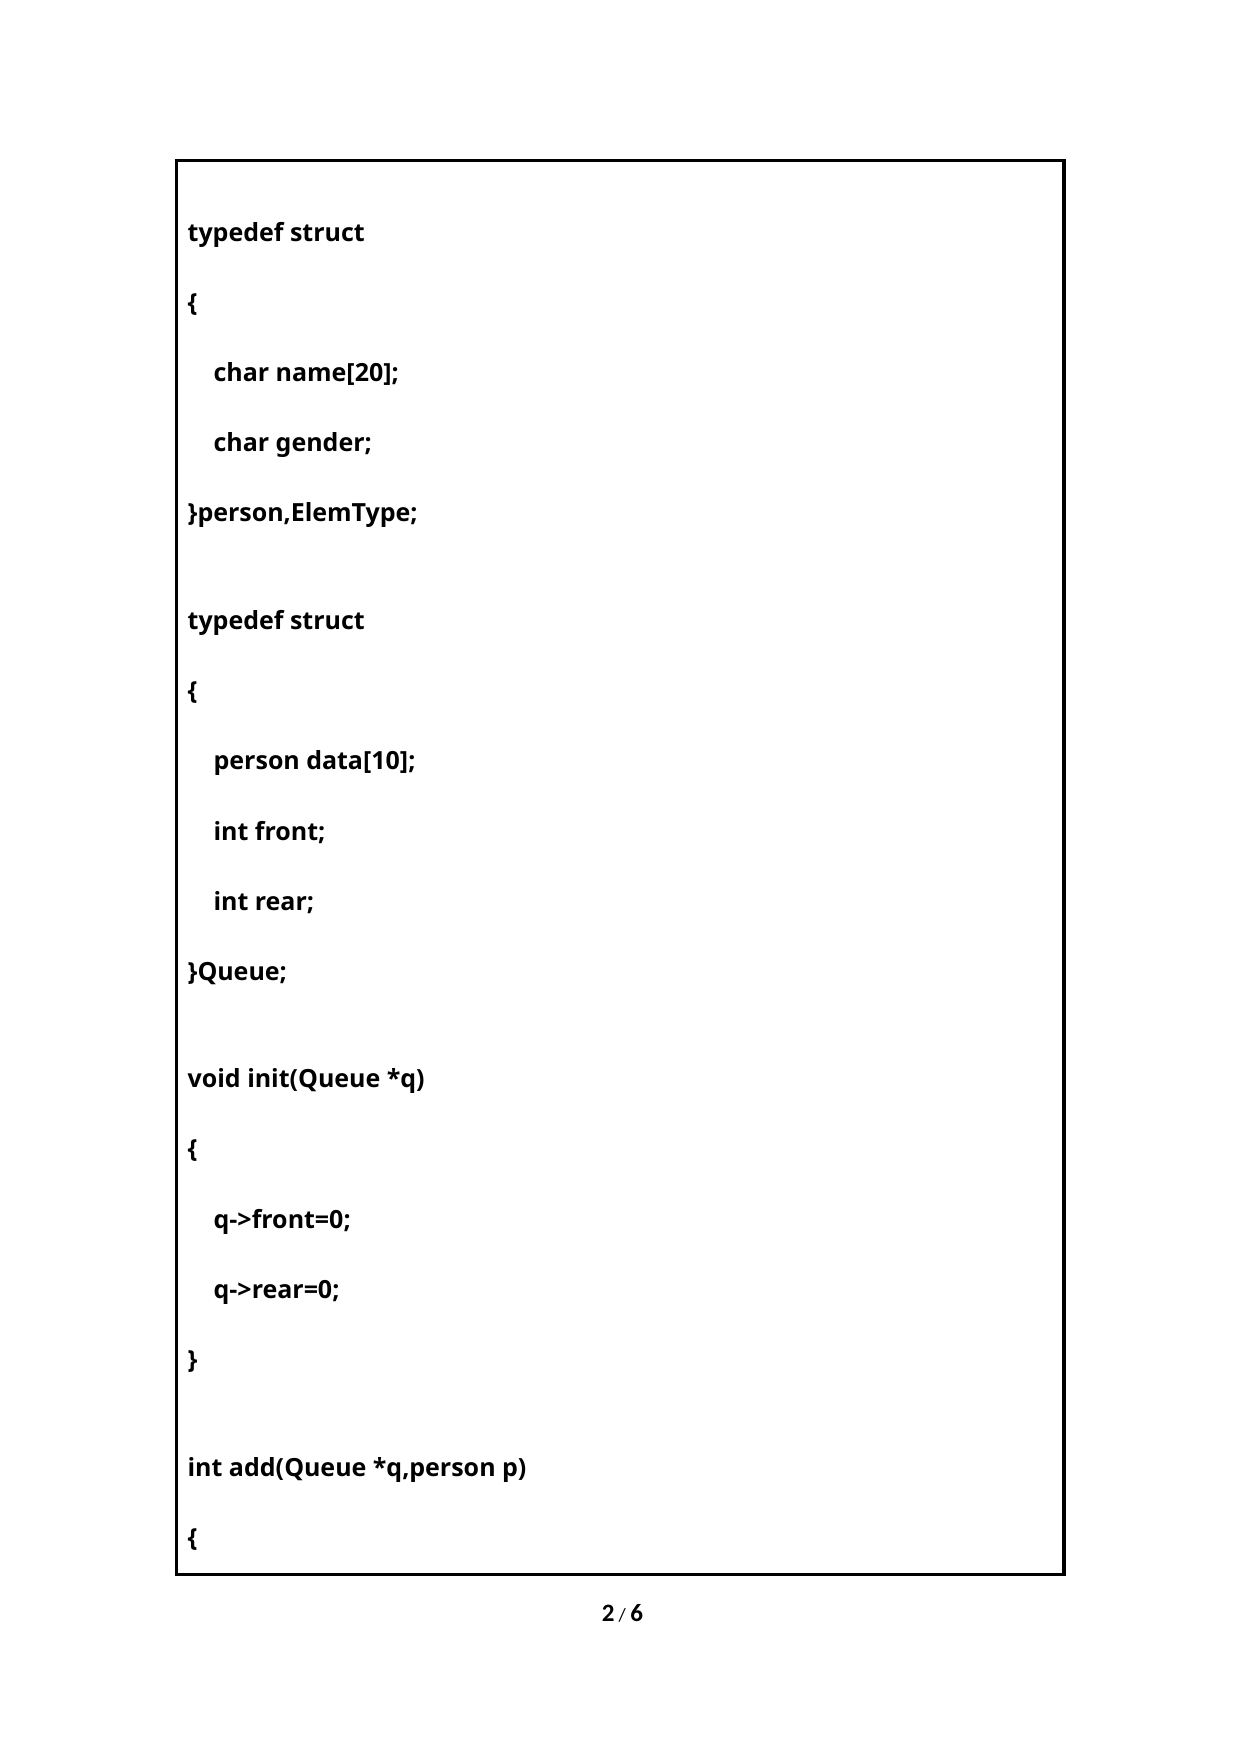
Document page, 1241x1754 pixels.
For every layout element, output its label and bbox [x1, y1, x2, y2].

table_header [178, 162, 1062, 1573]
